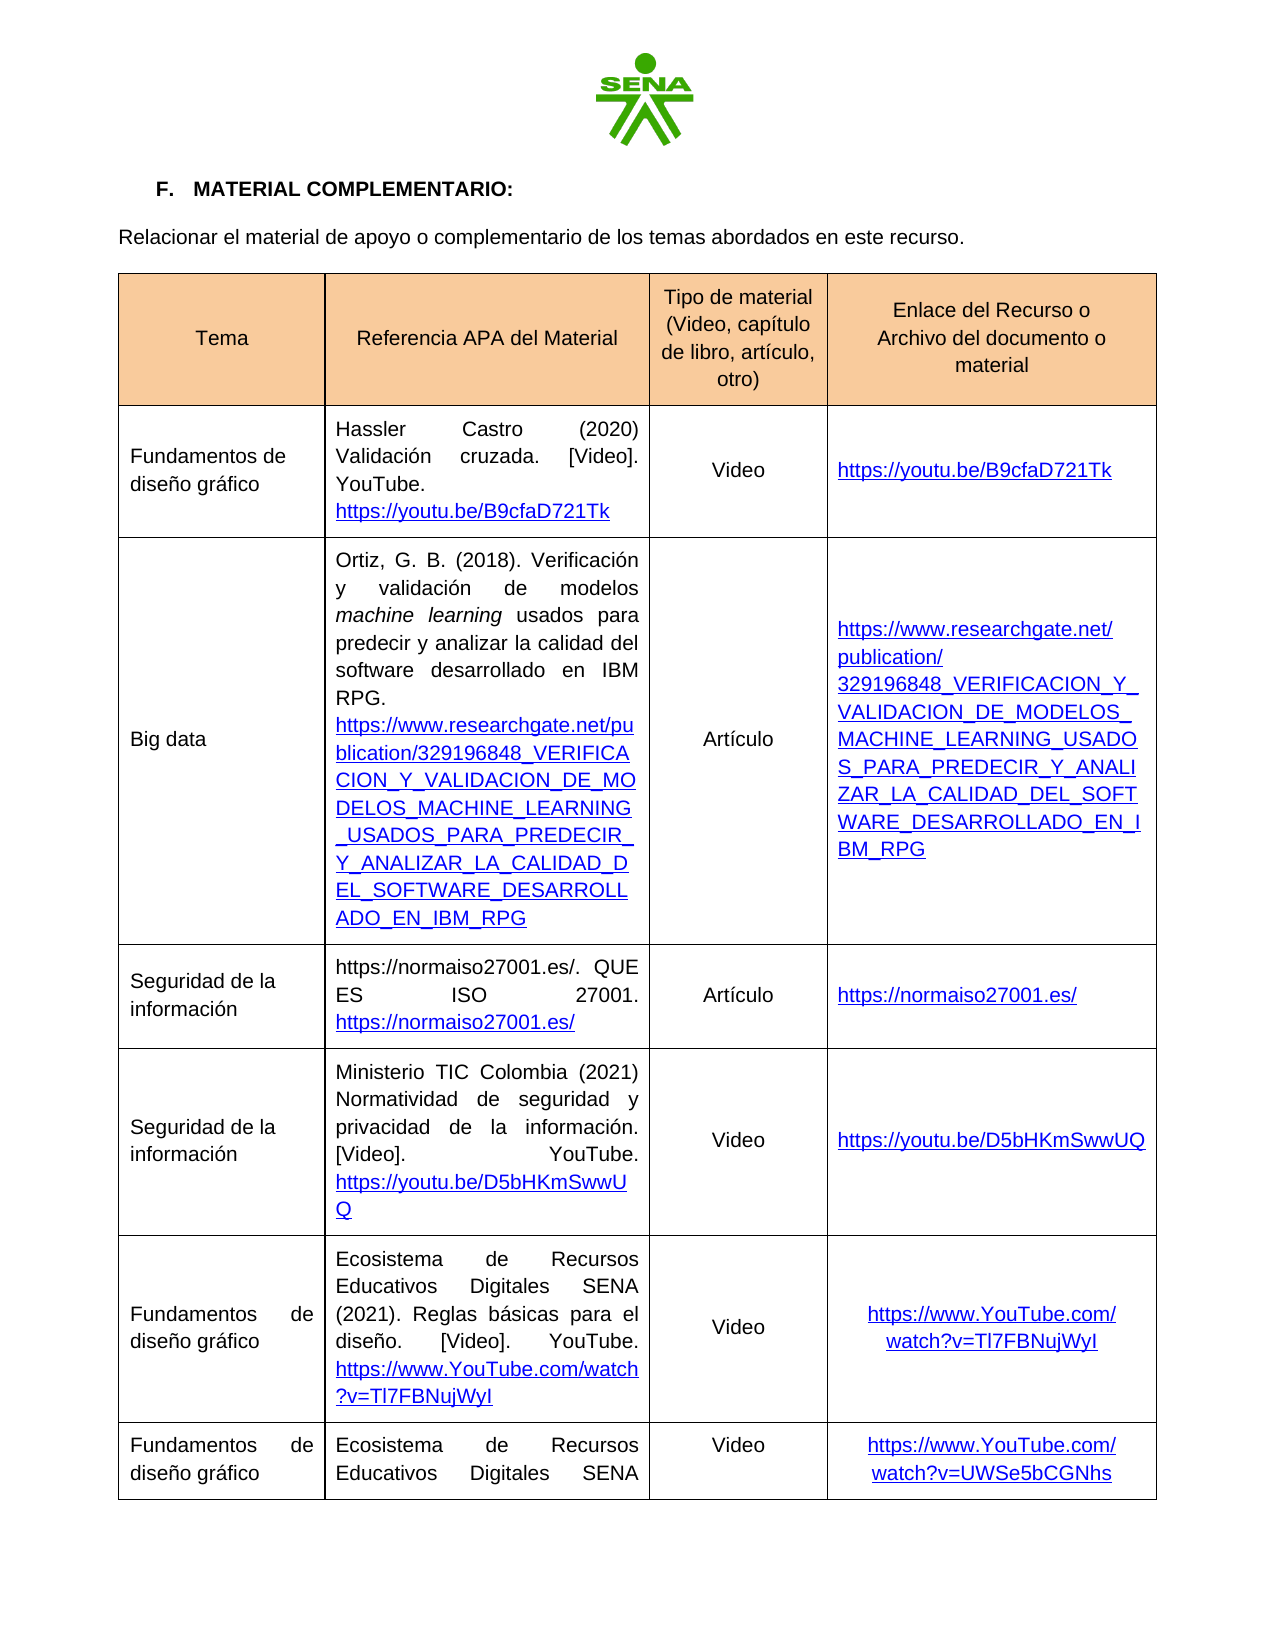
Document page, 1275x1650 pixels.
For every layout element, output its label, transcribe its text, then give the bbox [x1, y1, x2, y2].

table_cell Fundamentos de diseño gráfico [119, 406, 324, 537]
table_cell Video [650, 406, 827, 537]
table_header Referencia APA del Material [326, 274, 649, 405]
table_cell https://youtu.be/B9cfaD721Tk [828, 406, 1156, 537]
text Relacionar el material de apoyo o complementario de los temas abordados en este recurso. [118, 225, 1157, 249]
table_cell Seguridad de la información [119, 1049, 324, 1235]
table_cell Ecosistema de Recursos Educativos Digitales SENA (2021). Reglas básicas para el diseño. [Video]. YouTube. https://www.YouTube.com/watch?v=Tl7FBNujWyI [326, 1236, 649, 1422]
picture [596, 53, 694, 146]
table_cell Hassler Castro (2020) Validación cruzada. [Video]. YouTube. https://youtu.be/B9cfaD721Tk [326, 406, 649, 537]
table_cell Video [650, 1423, 827, 1499]
table_cell Video [650, 1236, 827, 1422]
table_cell https://www.YouTube.com/watch?v=UWSe5bCGNhs [828, 1423, 1156, 1499]
table_cell Ortiz, G. B. (2018). Verificación y validación de modelos machine learning usados para predecir y analizar la calidad del software desarrollado en IBM RPG. https://www.researchgate.net/publication/329196848_VERIFICACION_Y_VALIDACION_DE_MODELOS_MACHINE_LEARNING_USADOS_PARA_PREDECIR_Y_ANALIZAR_LA_CALIDAD_DEL_SOFTWARE_DESARROLLADO_EN_IBM_RPG [326, 538, 649, 944]
list MATERIAL COMPLEMENTARIO: [156, 177, 1157, 201]
table_header Tema [119, 274, 324, 405]
table_header Tipo de material (Video, capítulo de libro, artículo, otro) [650, 274, 827, 405]
table_cell Seguridad de la información [119, 945, 324, 1048]
table_cell Big data [119, 538, 324, 944]
table_cell Artículo [650, 538, 827, 944]
table_cell Ministerio TIC Colombia (2021) Normatividad de seguridad y privacidad de la información. [Video]. YouTube. https://youtu.be/D5bHKmSwwUQ [326, 1049, 649, 1235]
table_cell https://youtu.be/D5bHKmSwwUQ [828, 1049, 1156, 1235]
table_cell https://normaiso27001.es/ [828, 945, 1156, 1048]
table_cell https://www.researchgate.net/publication/329196848_VERIFICACION_Y_VALIDACION_DE_MODELOS_MACHINE_LEARNING_USADOS_PARA_PREDECIR_Y_ANALIZAR_LA_CALIDAD_DEL_SOFTWARE_DESARROLLADO_EN_IBM_RPG [828, 538, 1156, 944]
table_cell https://normaiso27001.es/. QUE ES ISO 27001. https://normaiso27001.es/ [326, 945, 649, 1048]
table_cell https://www.YouTube.com/watch?v=Tl7FBNujWyI [828, 1236, 1156, 1422]
table_header Enlace del Recurso o Archivo del documento o material [828, 274, 1156, 405]
table_cell Video [650, 1049, 827, 1235]
table_cell Fundamentos de diseño gráfico [119, 1423, 324, 1499]
table_cell Artículo [650, 945, 827, 1048]
table_cell Fundamentos de diseño gráfico [119, 1236, 324, 1422]
